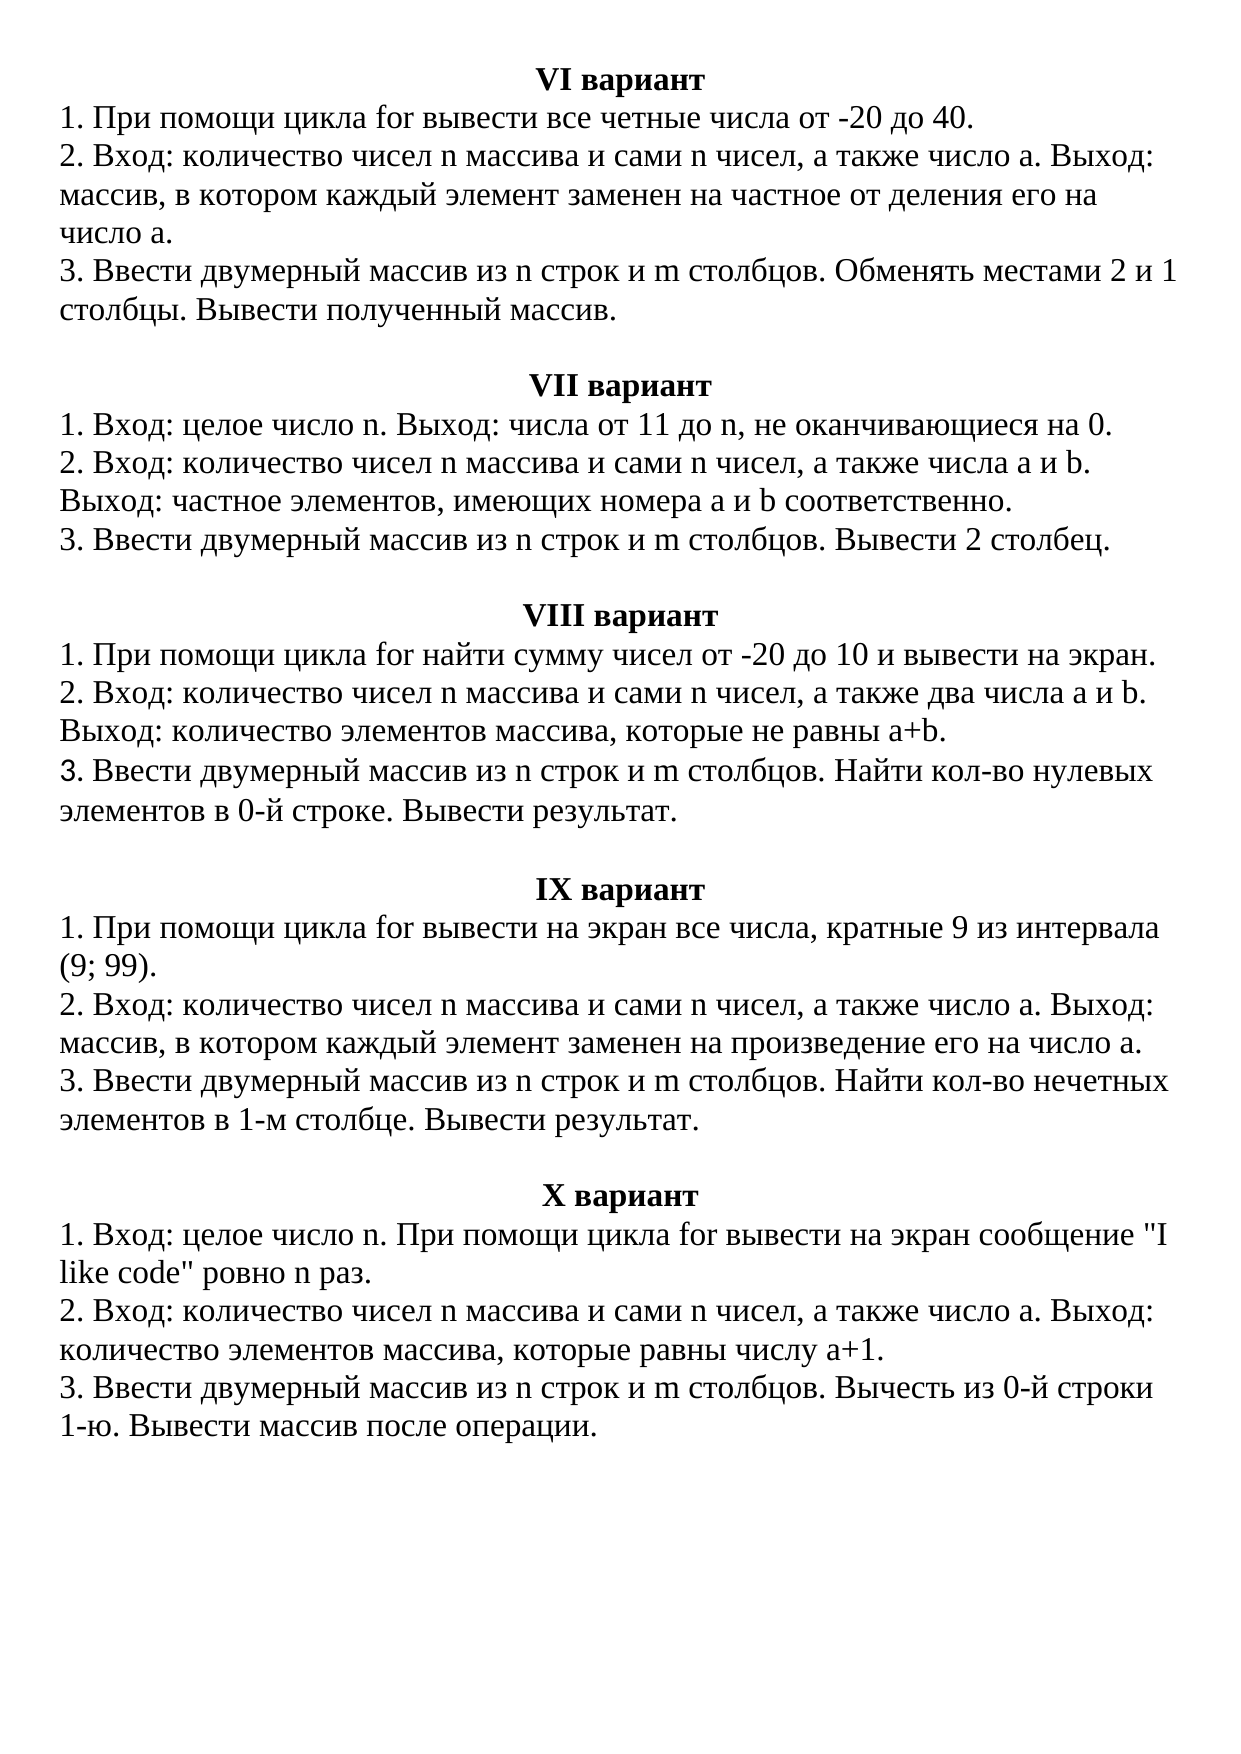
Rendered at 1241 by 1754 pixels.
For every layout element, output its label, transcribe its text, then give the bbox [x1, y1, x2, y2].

list Ввести двумерный массив из n строк и m столбцов. Обменять местами 2 и 1 столбцы. Вывести полученный массив. [59, 251, 1181, 327]
list При помощи цикла for вывести все четные числа от -20 до 40. [59, 97, 1181, 136]
list При помощи цикла for вывести на экран все числа, кратные 9 из интервала (9; 99). [59, 907, 1181, 984]
list Вход: количество чисел n массива и сами n чисел, а также число a. Выход: массив, в котором каждый элемент заменен на частное от деления его на число a. [59, 136, 1181, 251]
text X вариант [59, 1176, 1181, 1214]
list Вход: количество чисел n массива и сами n чисел, а также два числа a и b. Выход: количество элементов массива, которые не равны a+b. [59, 672, 1181, 749]
list Ввести двумерный массив из n строк и m столбцов. Найти кол-во нулевых элементов в 0-й строке. Вывести результат. [59, 749, 1181, 828]
text VIII вариант [59, 596, 1181, 634]
list Вход: количество чисел n массива и сами n чисел, а также число a. Выход: массив, в котором каждый элемент заменен на произведение его на число a. [59, 984, 1181, 1061]
text VI вариант [59, 59, 1181, 97]
list Ввести двумерный массив из n строк и m столбцов. Найти кол-во нечетных элементов в 1-м столбце. Вывести результат. [59, 1061, 1181, 1137]
list Ввести двумерный массив из n строк и m столбцов. Вычесть из 0-й строки 1-ю. Вывести массив после операции. [59, 1367, 1181, 1444]
list Вход: целое число n. Выход: числа от 11 до n, не оканчивающиеся на 0. [59, 404, 1181, 442]
text IX вариант [59, 869, 1181, 907]
list Вход: количество чисел n массива и сами n чисел, а также число a. Выход: количество элементов массива, которые равны числу a+1. [59, 1291, 1181, 1367]
list Ввести двумерный массив из n строк и m столбцов. Вывести 2 столбец. [59, 519, 1181, 557]
list VII вариант [59, 366, 1181, 404]
list Вход: целое число n. При помощи цикла for вывести на экран сообщение "I like code" ровно n раз. [59, 1214, 1181, 1291]
list Вход: количество чисел n массива и сами n чисел, а также числа a и b. Выход: частное элементов, имеющих номера a и b соответственно. [59, 442, 1181, 519]
list При помощи цикла for найти сумму чисел от -20 до 10 и вывести на экран. [59, 634, 1181, 672]
